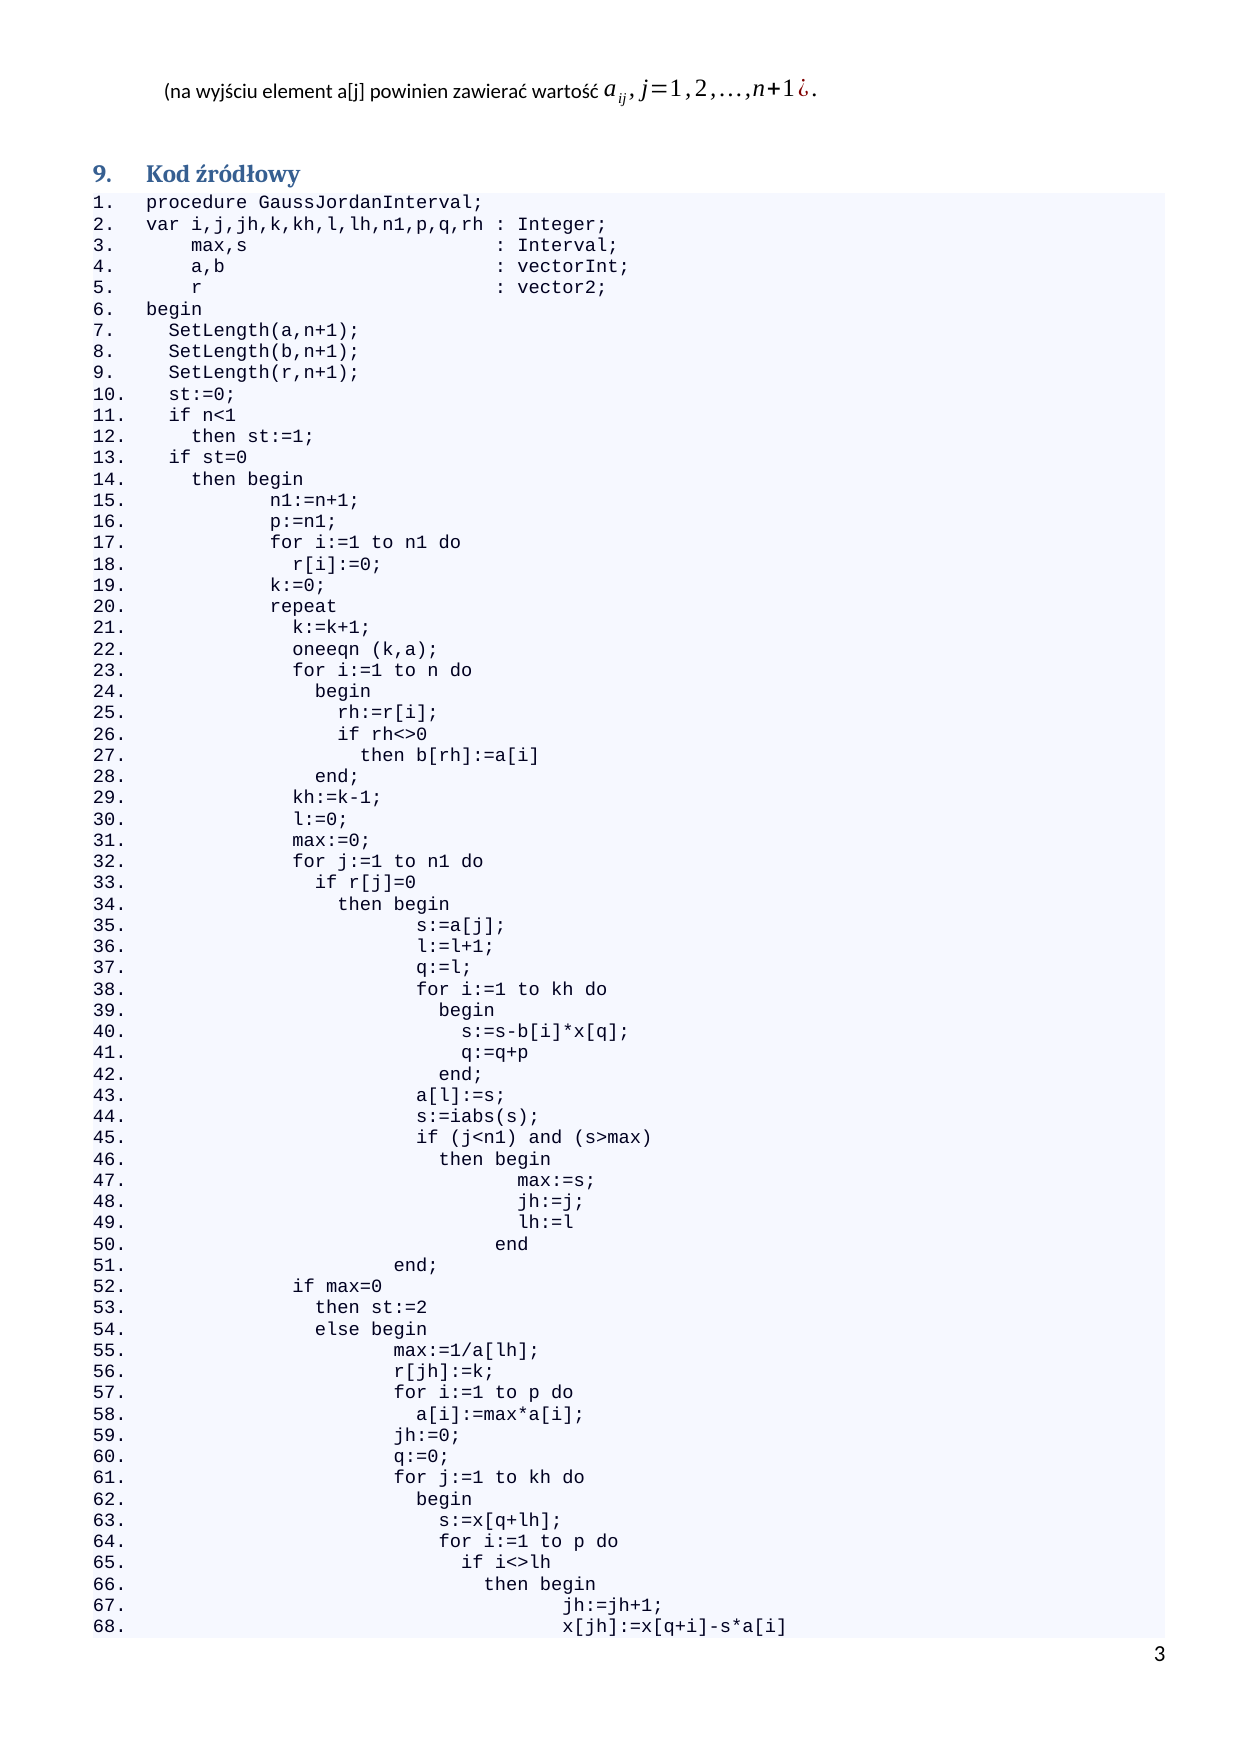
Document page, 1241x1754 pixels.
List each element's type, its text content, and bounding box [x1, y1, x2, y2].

list q:=0; [93, 1447, 1165, 1468]
list for i:=1 to n do [93, 661, 1165, 682]
list then begin [93, 894, 1165, 916]
list if n<1 [93, 406, 1165, 427]
list jh:=j; [93, 1192, 1165, 1213]
list r : vector2; [93, 278, 1165, 299]
list begin [93, 1489, 1165, 1511]
list if (j<n1) and (s>max) [93, 1128, 1165, 1149]
list for i:=1 to p do [93, 1532, 1165, 1553]
list begin [93, 682, 1165, 703]
list end; [93, 1064, 1165, 1086]
list l:=0; [93, 809, 1165, 831]
list k:=0; [93, 576, 1165, 597]
list jh:=0; [93, 1426, 1165, 1447]
list s:=a[j]; [93, 916, 1165, 937]
list else begin [93, 1319, 1165, 1341]
list s:=s-b[i]*x[q]; [93, 1022, 1165, 1043]
list begin [93, 1001, 1165, 1022]
list for j:=1 to kh do [93, 1468, 1165, 1489]
list max:=1/a[lh]; [93, 1341, 1165, 1362]
list a[l]:=s; [93, 1086, 1165, 1107]
list then begin [93, 1574, 1165, 1596]
list max:=s; [93, 1171, 1165, 1192]
list l:=l+1; [93, 937, 1165, 958]
list jh:=jh+1; [93, 1596, 1165, 1617]
list if i<>lh [93, 1553, 1165, 1574]
list then b[rh]:=a[i] [93, 746, 1165, 767]
list if max=0 [93, 1277, 1165, 1298]
subtitle Kod źródłowy [93, 160, 1165, 189]
list x[jh]:=x[q+i]-s*a[i] [93, 1617, 1165, 1638]
list s:=x[q+lh]; [93, 1511, 1165, 1532]
list SetLength(a,n+1); [93, 321, 1165, 342]
list p:=n1; [93, 512, 1165, 533]
list then begin [93, 1149, 1165, 1171]
list begin [93, 299, 1165, 321]
list lh:=l [93, 1213, 1165, 1234]
list a,b : vectorInt; [93, 257, 1165, 278]
list r[jh]:=k; [93, 1362, 1165, 1383]
list if r[j]=0 [93, 873, 1165, 894]
list q:=l; [93, 958, 1165, 979]
list if st=0 [93, 448, 1165, 469]
list q:=q+p [93, 1043, 1165, 1064]
list end; [93, 1256, 1165, 1277]
list then begin [93, 469, 1165, 491]
list for i:=1 to kh do [93, 979, 1165, 1001]
list max,s : Interval; [93, 236, 1165, 257]
list for j:=1 to n1 do [93, 852, 1165, 873]
list r[i]:=0; [93, 554, 1165, 576]
list end [93, 1234, 1165, 1256]
list s:=iabs(s); [93, 1107, 1165, 1128]
list for i:=1 to n1 do [93, 533, 1165, 554]
list end; [93, 767, 1165, 788]
list a[i]:=max*a[i]; [93, 1404, 1165, 1426]
list if rh<>0 [93, 724, 1165, 746]
list procedure GaussJordanInterval; [93, 193, 1165, 214]
list kh:=k-1; [93, 788, 1165, 809]
list st:=0; [93, 384, 1165, 406]
list then st:=1; [93, 427, 1165, 448]
list repeat [93, 597, 1165, 618]
list then st:=2 [93, 1298, 1165, 1319]
text (na wyjściu element a[j] powinien zawierać wartość [164, 75, 1165, 106]
list n1:=n+1; [93, 491, 1165, 512]
list oneeqn (k,a); [93, 639, 1165, 661]
list rh:=r[i]; [93, 703, 1165, 724]
list for i:=1 to p do [93, 1383, 1165, 1404]
list SetLength(b,n+1); [93, 342, 1165, 363]
list max:=0; [93, 831, 1165, 852]
list var i,j,jh,k,kh,l,lh,n1,p,q,rh : Integer; [93, 214, 1165, 236]
list SetLength(r,n+1); [93, 363, 1165, 384]
list k:=k+1; [93, 618, 1165, 639]
